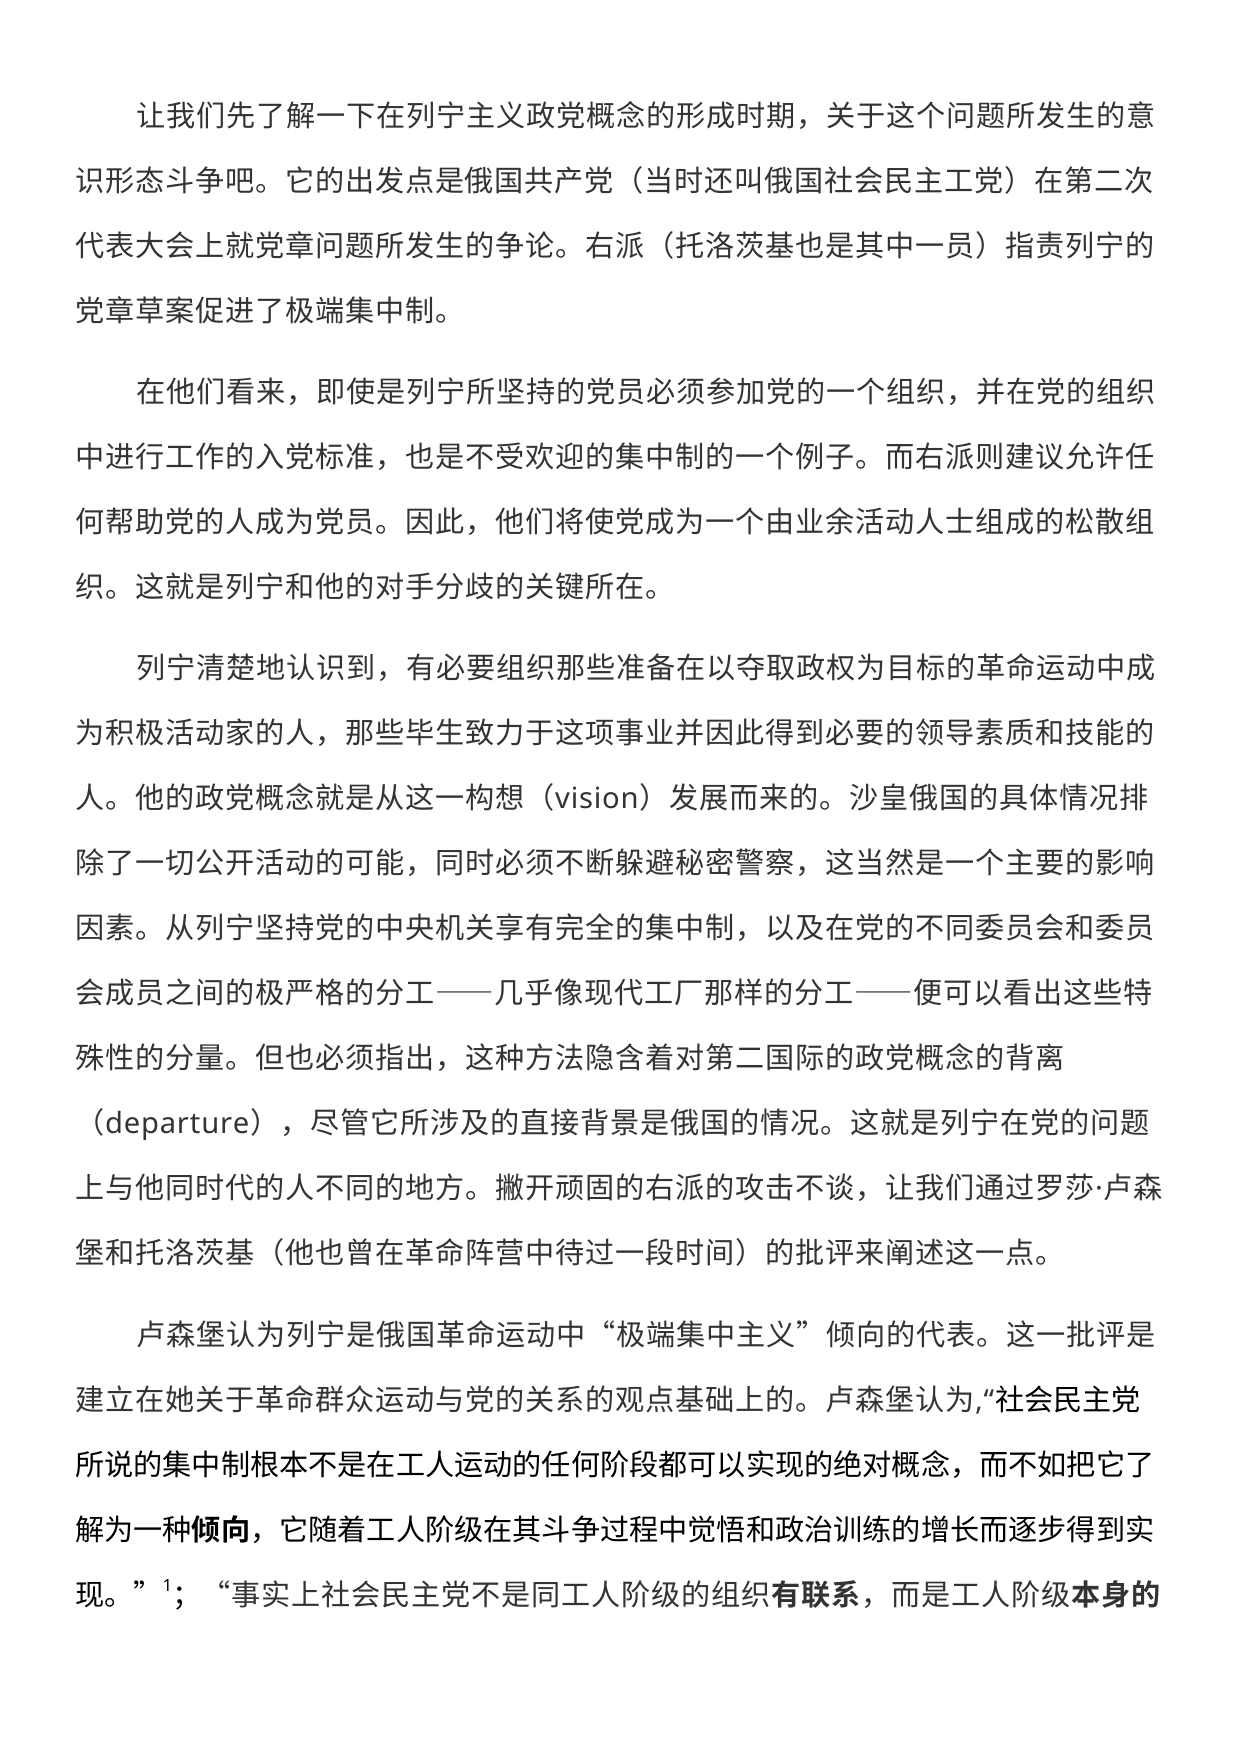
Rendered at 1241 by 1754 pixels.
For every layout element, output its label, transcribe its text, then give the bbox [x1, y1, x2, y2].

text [75, 1300, 1165, 1625]
text 在他们看来，即使是列宁所坚持的党员必须参加党的一个组织，并在党的组织中进行工作的入党标准，也是不受欢迎的集中制的一个例子。而右派则建议允许任何帮助党的人成为党员。因此，他们将使党成为一个由业余活动人士组成的松散组织。这就是列宁和他的对手分歧的关键所在。 [75, 357, 1165, 617]
text 让我们先了解一下在列宁主义政党概念的形成时期，关于这个问题所发生的意识形态斗争吧。它的出发点是俄国共产党（当时还叫俄国社会民主工党）在第二次代表大会上就党章问题所发生的争论。右派（托洛茨基也是其中一员）指责列宁的党章草案促进了极端集中制。 [75, 81, 1165, 341]
text 列宁清楚地认识到，有必要组织那些准备在以夺取政权为目标的革命运动中成为积极活动家的人，那些毕生致力于这项事业并因此得到必要的领导素质和技能的人。他的政党概念就是从这一构想（vision）发展而来的。沙皇俄国的具体情况排除了一切公开活动的可能，同时必须不断躲避秘密警察，这当然是一个主要的影响因素。从列宁坚持党的中央机关享有完全的集中制，以及在党的不同委员会和委员会成员之间的极严格的分工——几乎像现代工厂那样的分工——便可以看出这些特殊性的分量。但也必须指出，这种方法隐含着对第二国际的政党概念的背离（departure），尽管它所涉及的直接背景是俄国的情况。这就是列宁在党的问题上与他同时代的人不同的地方。撇开顽固的右派的攻击不谈，让我们通过罗莎·卢森堡和托洛茨基（他也曾在革命阵营中待过一段时间）的批评来阐述这一点。 [75, 633, 1165, 1283]
